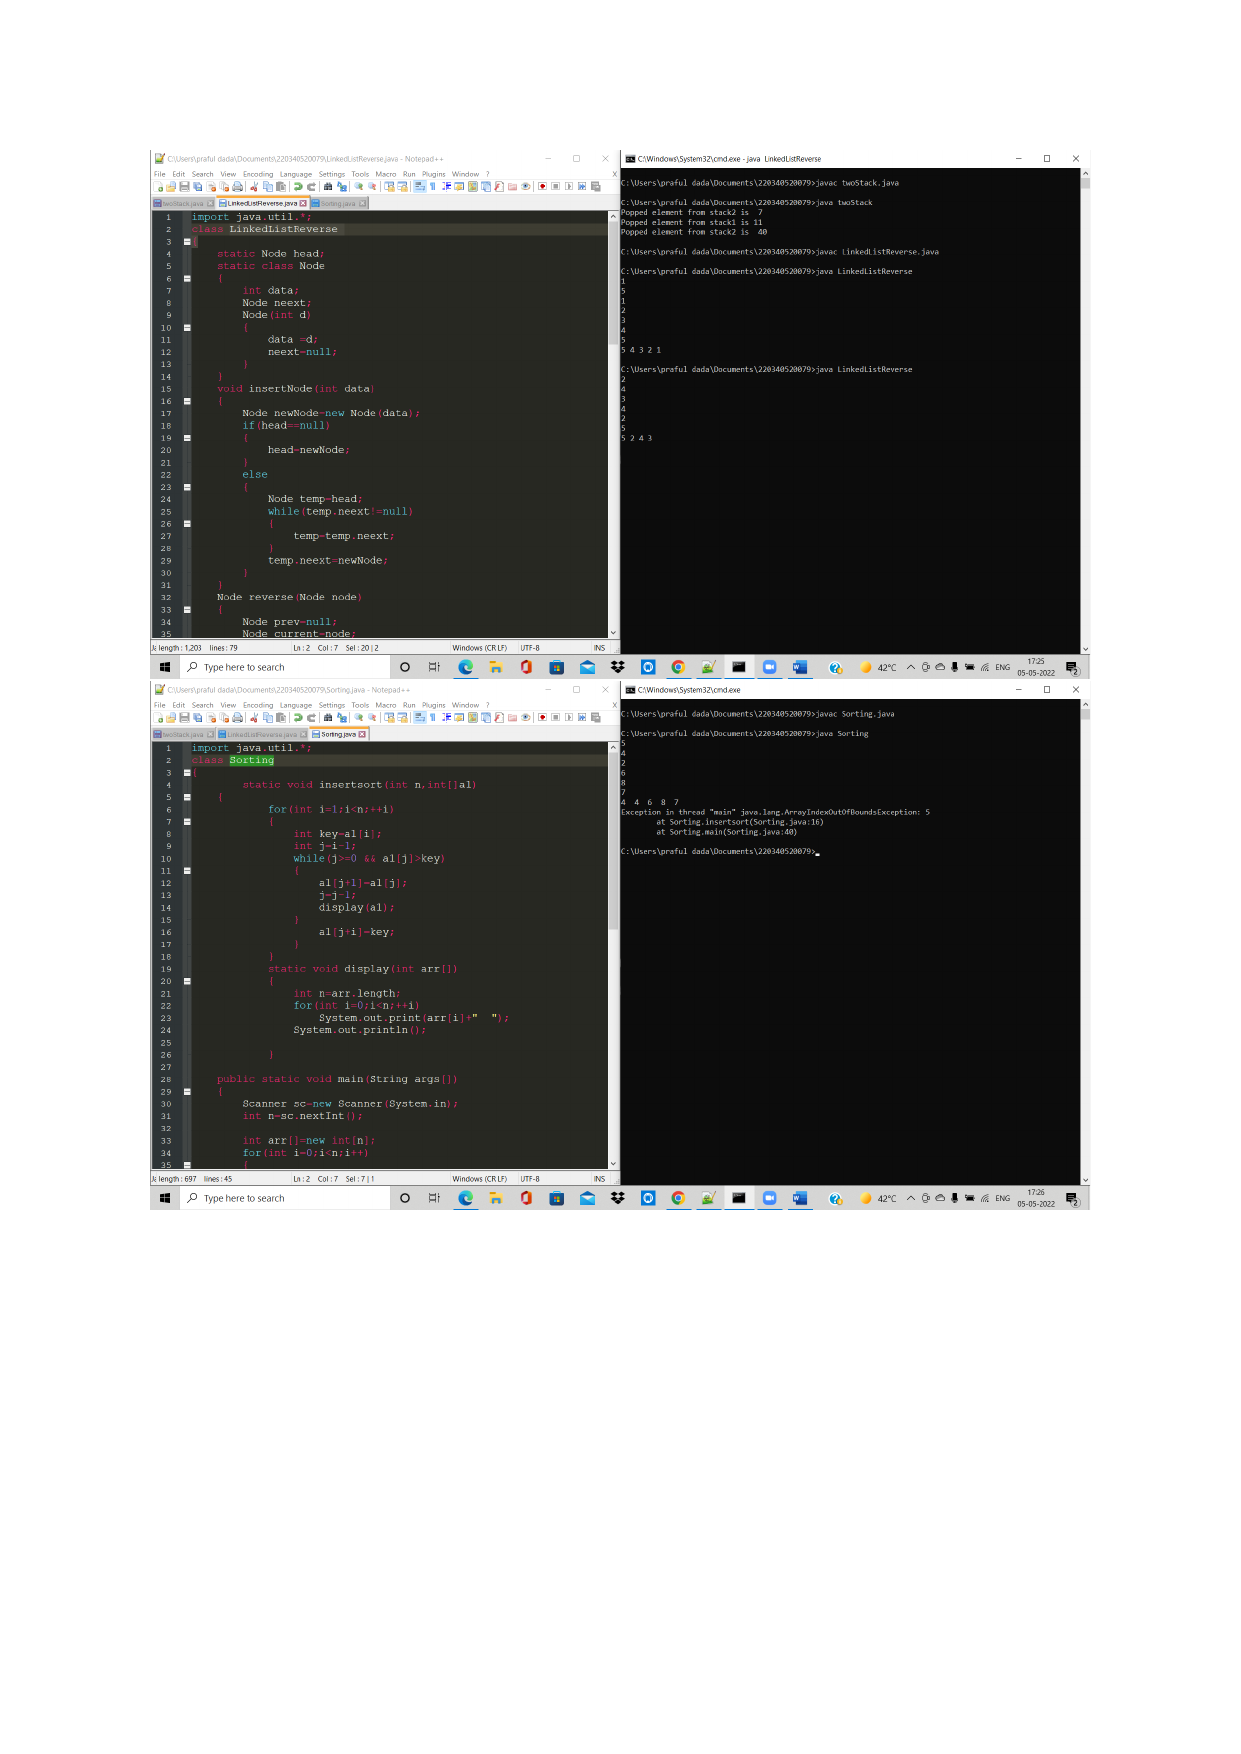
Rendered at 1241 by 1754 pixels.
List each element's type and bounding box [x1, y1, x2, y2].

picture [150, 681, 1091, 1210]
picture [150, 150, 1091, 679]
